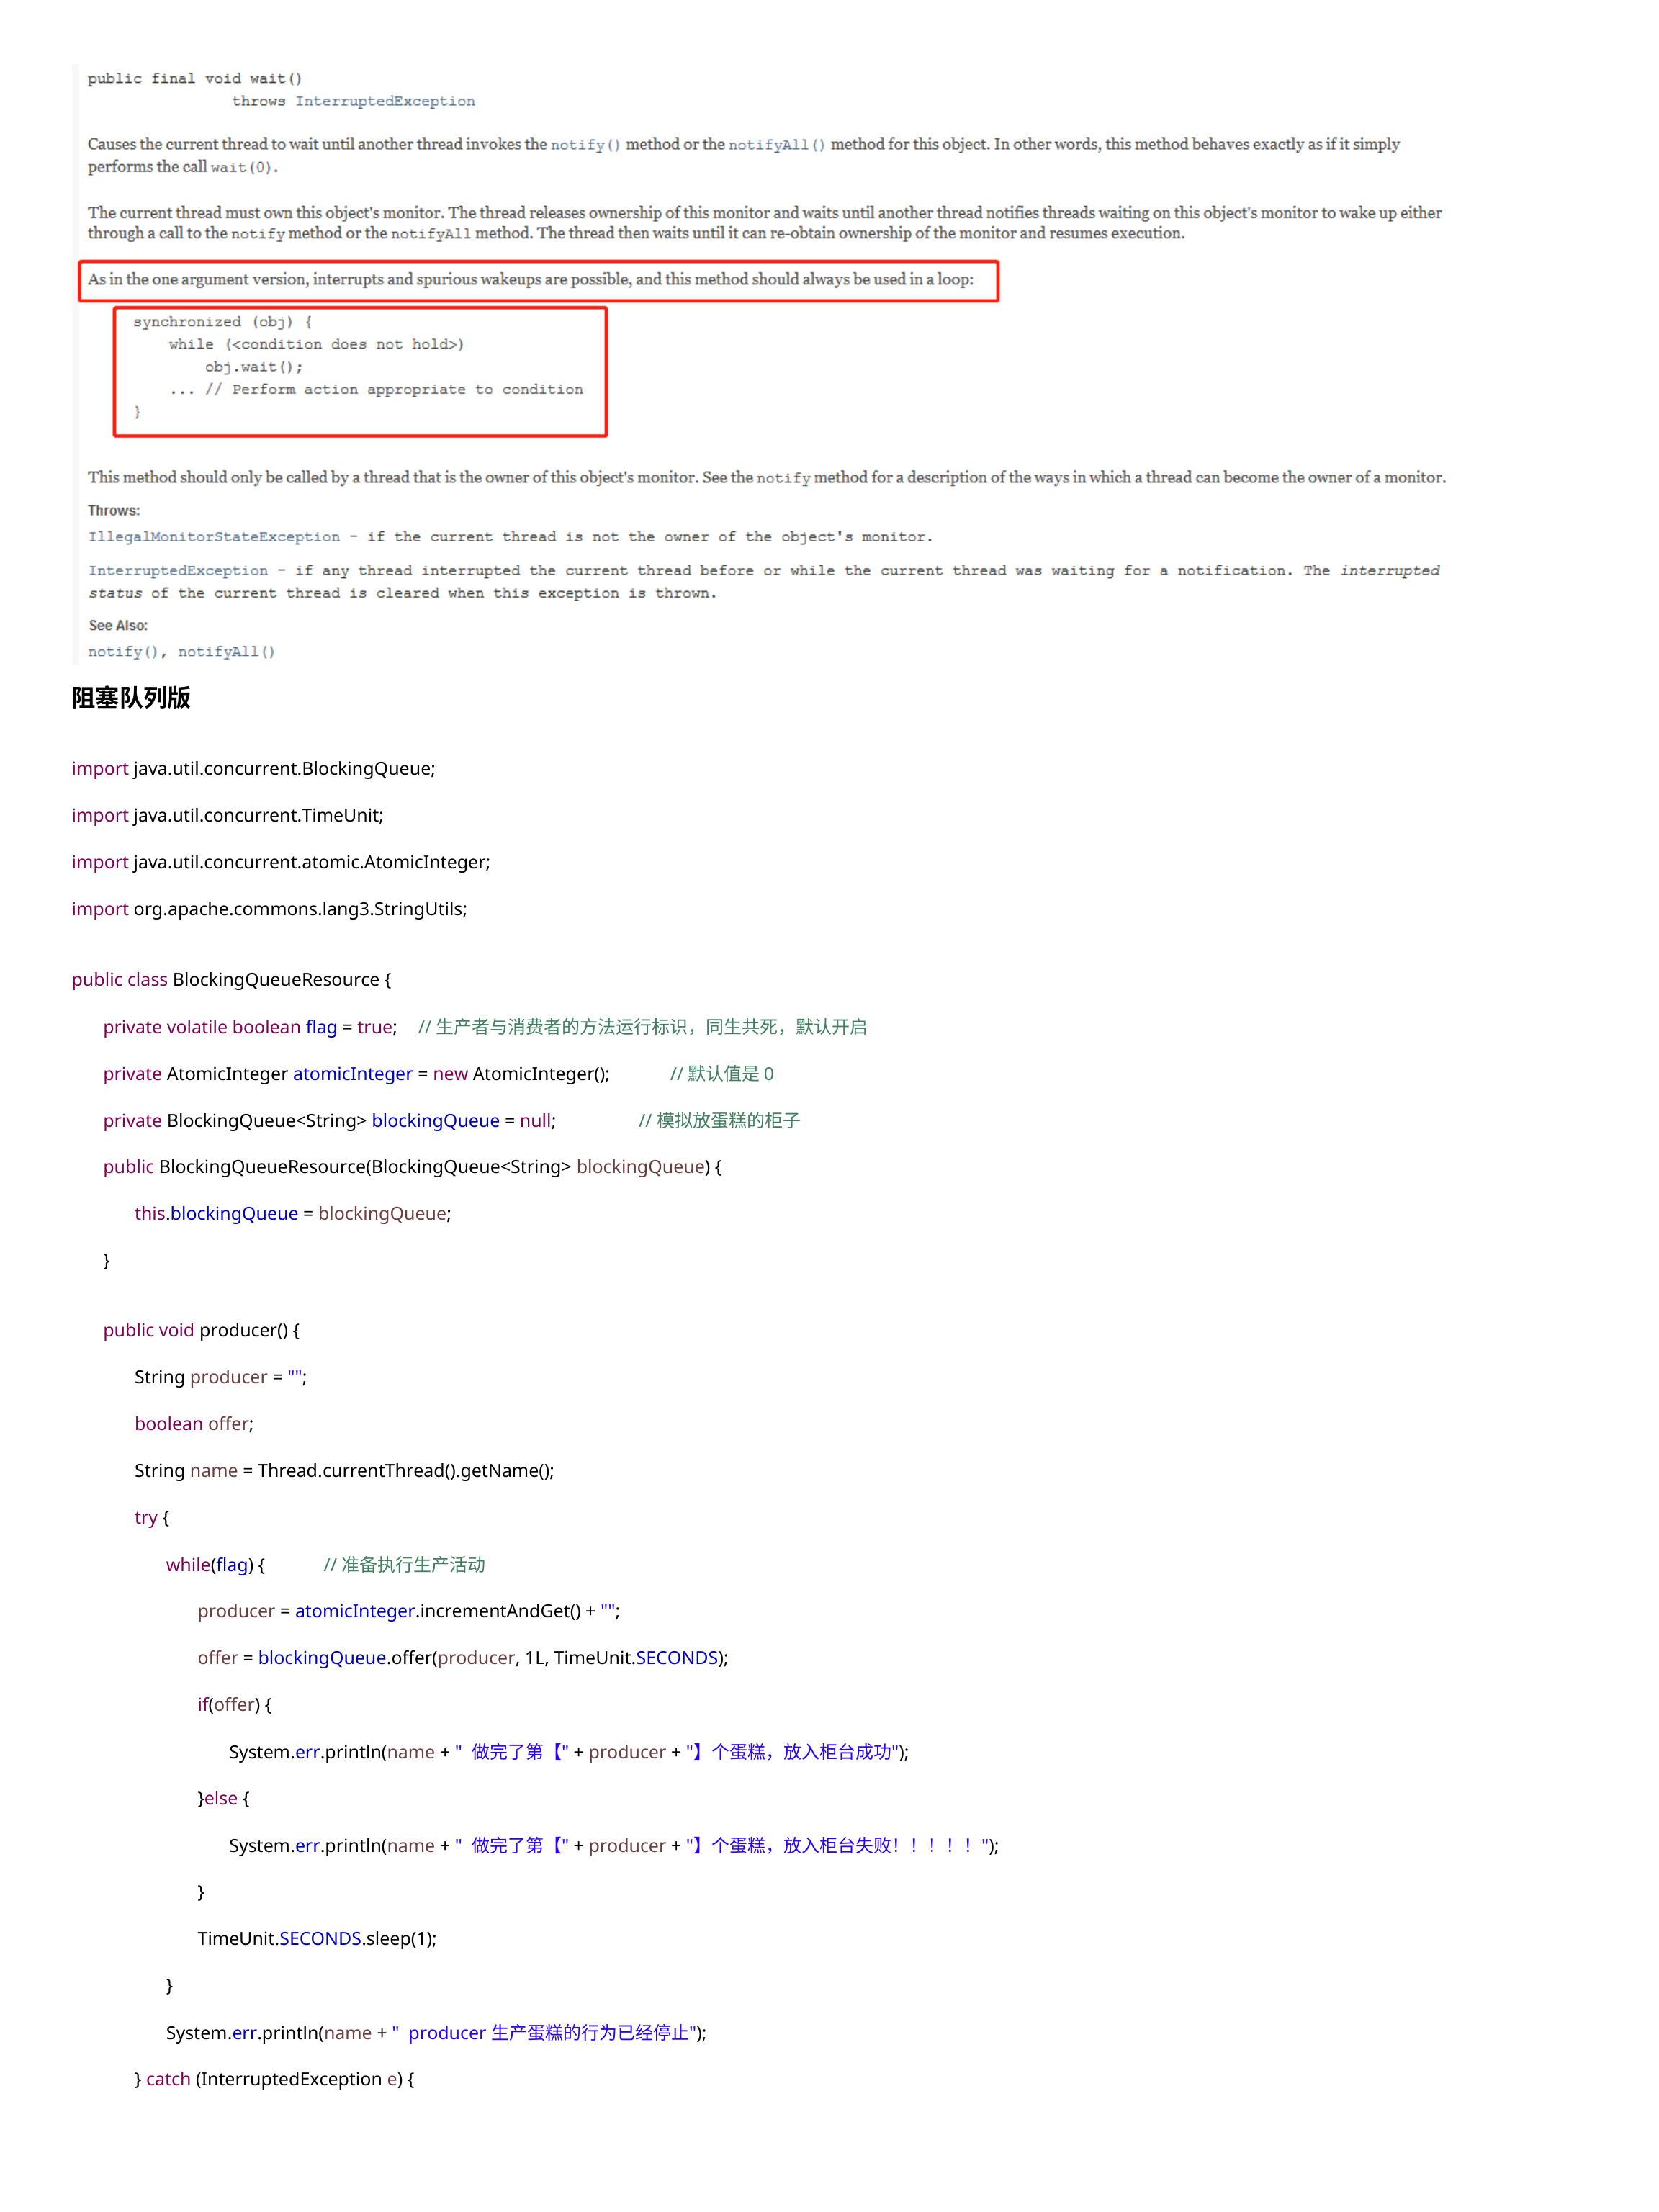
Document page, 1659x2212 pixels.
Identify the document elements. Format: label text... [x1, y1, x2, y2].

text this.blockingQueue = blockingQueue; [71, 1190, 1604, 1236]
text TimeUnit.SECONDS.sleep(1); [71, 1915, 1604, 1961]
picture [71, 64, 1452, 665]
text boolean offer; [71, 1400, 1604, 1447]
text while(flag) { // 准备执行生产活动 [71, 1540, 1604, 1587]
text private BlockingQueue<String> blockingQueue = null; // 模拟放蛋糕的柜子 [71, 1096, 1604, 1143]
text try { [71, 1493, 1604, 1540]
text import java.util.concurrent.TimeUnit; [71, 791, 1604, 838]
text } [71, 1236, 1604, 1283]
text offer = blockingQueue.offer(producer, 1L, TimeUnit.SECONDS); [71, 1634, 1604, 1681]
text String name = Thread.currentThread().getName(); [71, 1447, 1604, 1493]
text } [71, 1961, 1604, 2008]
text import java.util.concurrent.BlockingQueue; [71, 745, 1604, 791]
text producer = atomicInteger.incrementAndGet() + ""; [71, 1587, 1604, 1634]
text private volatile boolean flag = true; // 生产者与消费者的方法运行标识，同生共死，默认开启 [71, 1002, 1604, 1049]
text String producer = ""; [71, 1353, 1604, 1400]
text System.err.println(name + " 做完了第【" + producer + "】个蛋糕，放入柜台失败！！！！！"); [71, 1821, 1604, 1868]
text public BlockingQueueResource(BlockingQueue<String> blockingQueue) { [71, 1143, 1604, 1190]
text import java.util.concurrent.atomic.AtomicInteger; [71, 838, 1604, 885]
text if(offer) { [71, 1681, 1604, 1727]
text public class BlockingQueueResource { [71, 956, 1604, 1002]
text System.err.println(name + " 做完了第【" + producer + "】个蛋糕，放入柜台成功"); [71, 1727, 1604, 1774]
text } [71, 1868, 1604, 1915]
text } catch (InterruptedException e) { [71, 2055, 1604, 2102]
text private AtomicInteger atomicInteger = new AtomicInteger(); // 默认值是0 [71, 1049, 1604, 1096]
text import org.apache.commons.lang3.StringUtils; [71, 885, 1604, 932]
text public void producer() { [71, 1306, 1604, 1353]
text }else { [71, 1774, 1604, 1821]
text System.err.println(name + " producer 生产蛋糕的行为已经停止"); [71, 2008, 1604, 2055]
text 阻塞队列版 [71, 673, 1604, 719]
